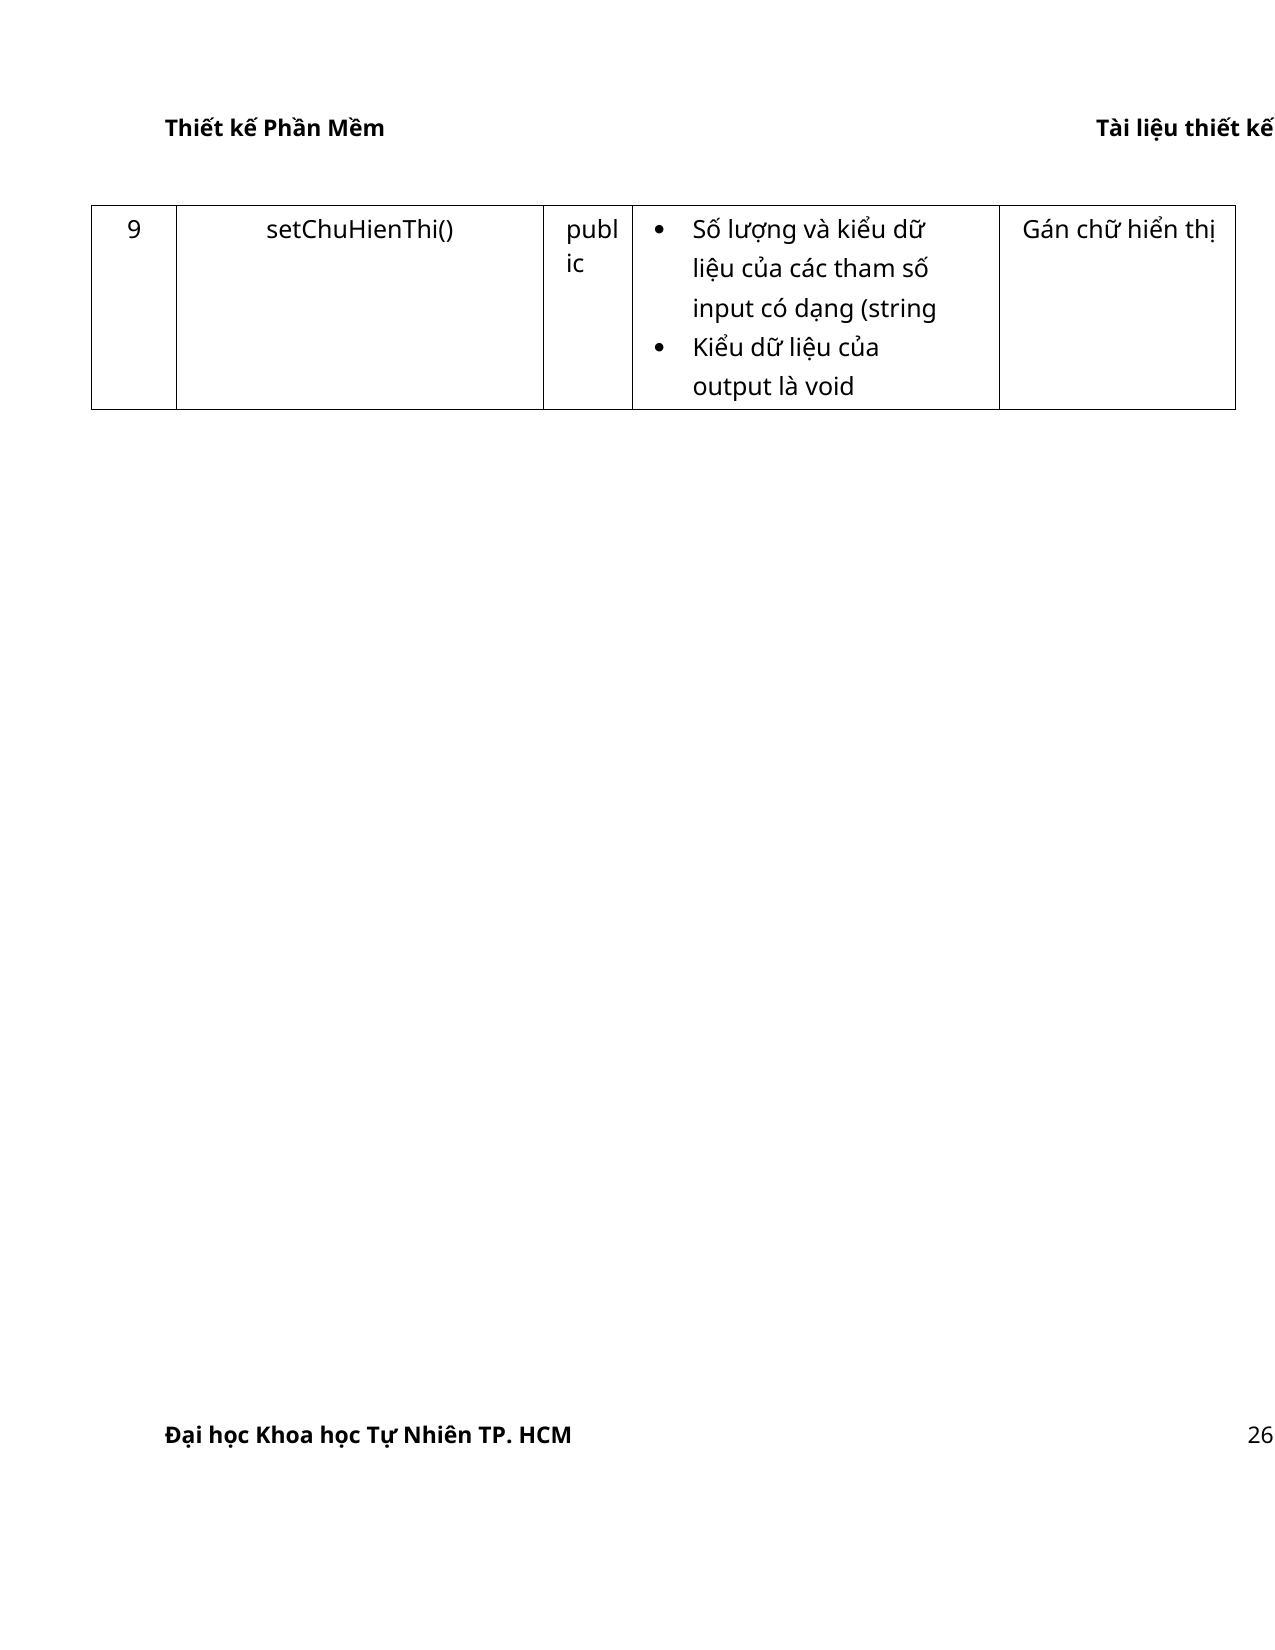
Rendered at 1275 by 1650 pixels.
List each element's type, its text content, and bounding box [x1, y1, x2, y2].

table_header Gán chữ hiển thị [1000, 206, 1235, 409]
table_header public [544, 206, 632, 409]
table_header 9 [92, 206, 176, 409]
table_header Số lượng và kiểu dữ liệu của các tham số input có dạng (string Kiểu dữ liệu của output là void [633, 206, 999, 409]
table_header setChuHienThi() [177, 206, 543, 409]
